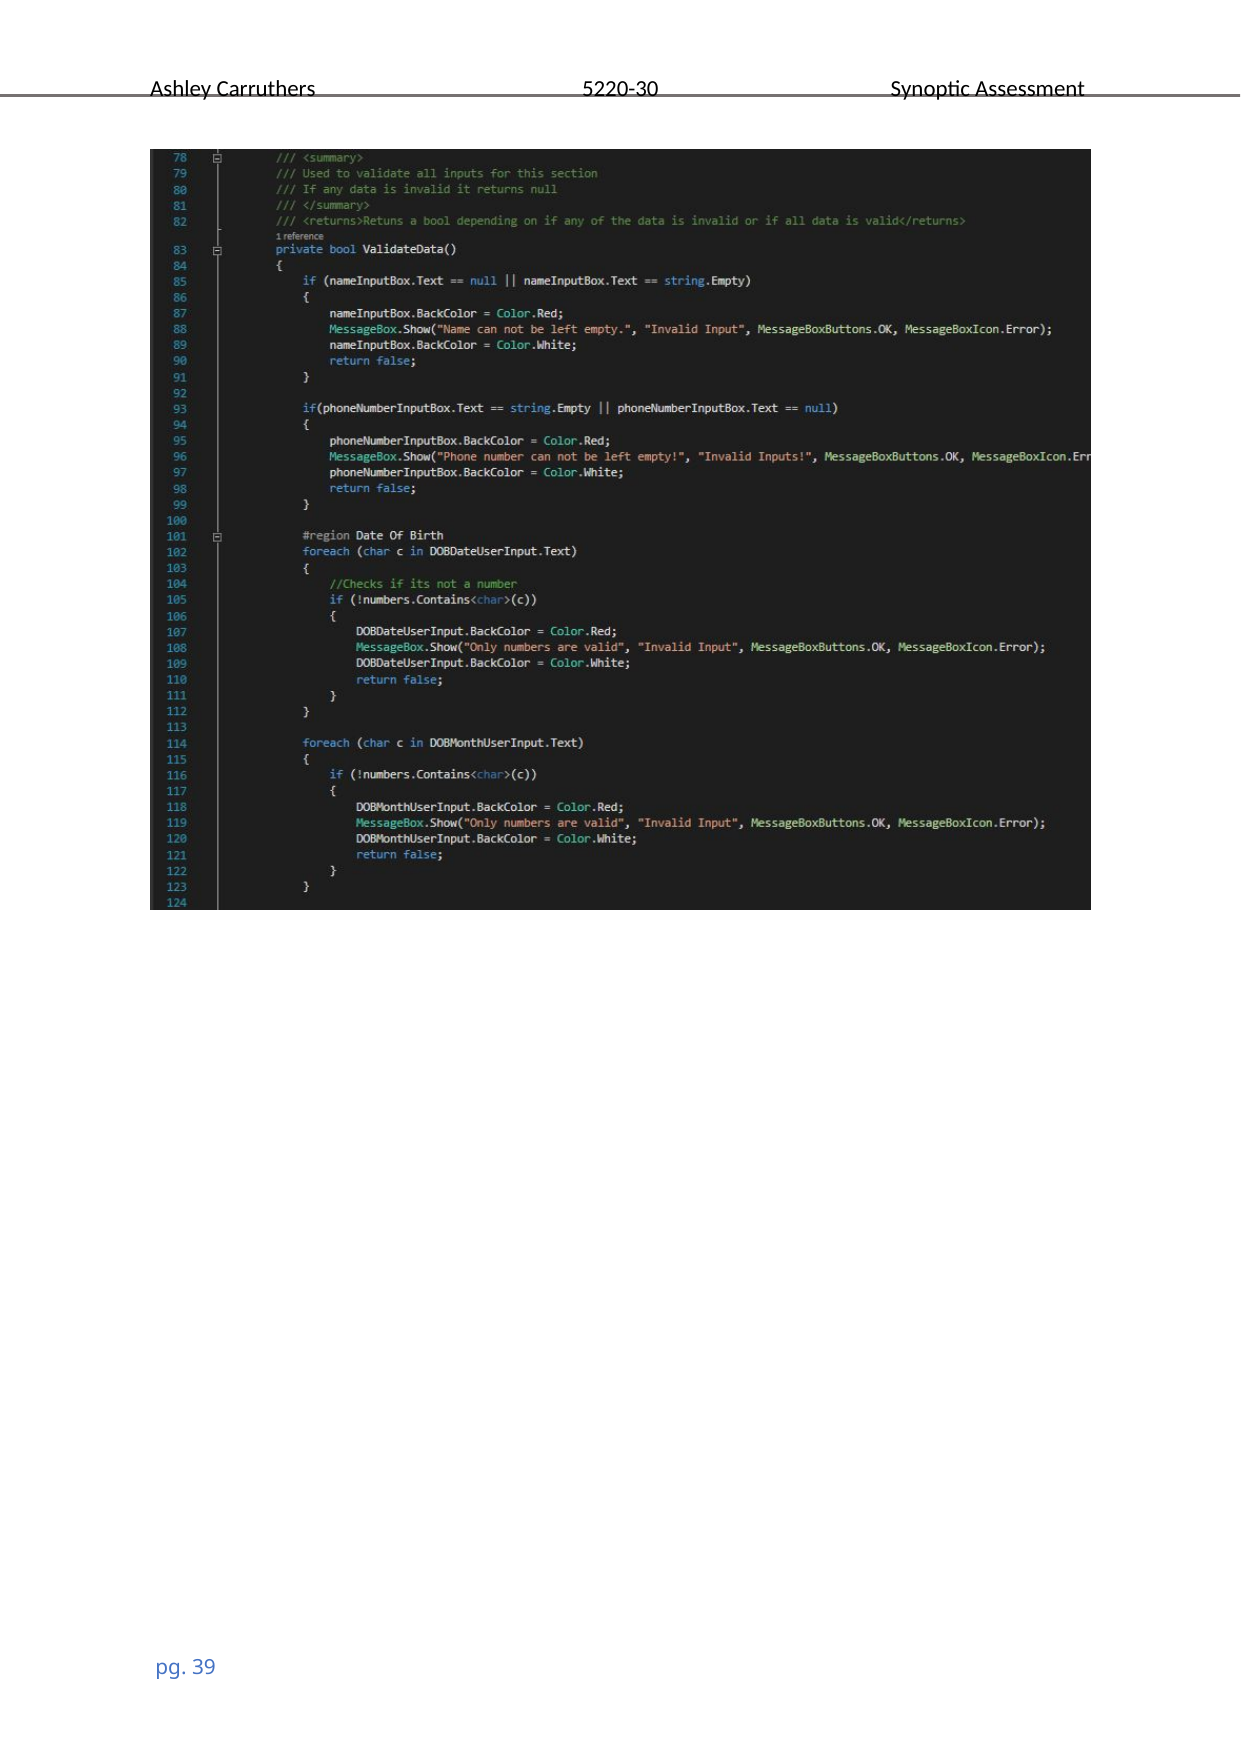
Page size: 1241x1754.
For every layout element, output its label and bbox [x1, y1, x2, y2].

picture [150, 149, 1091, 910]
